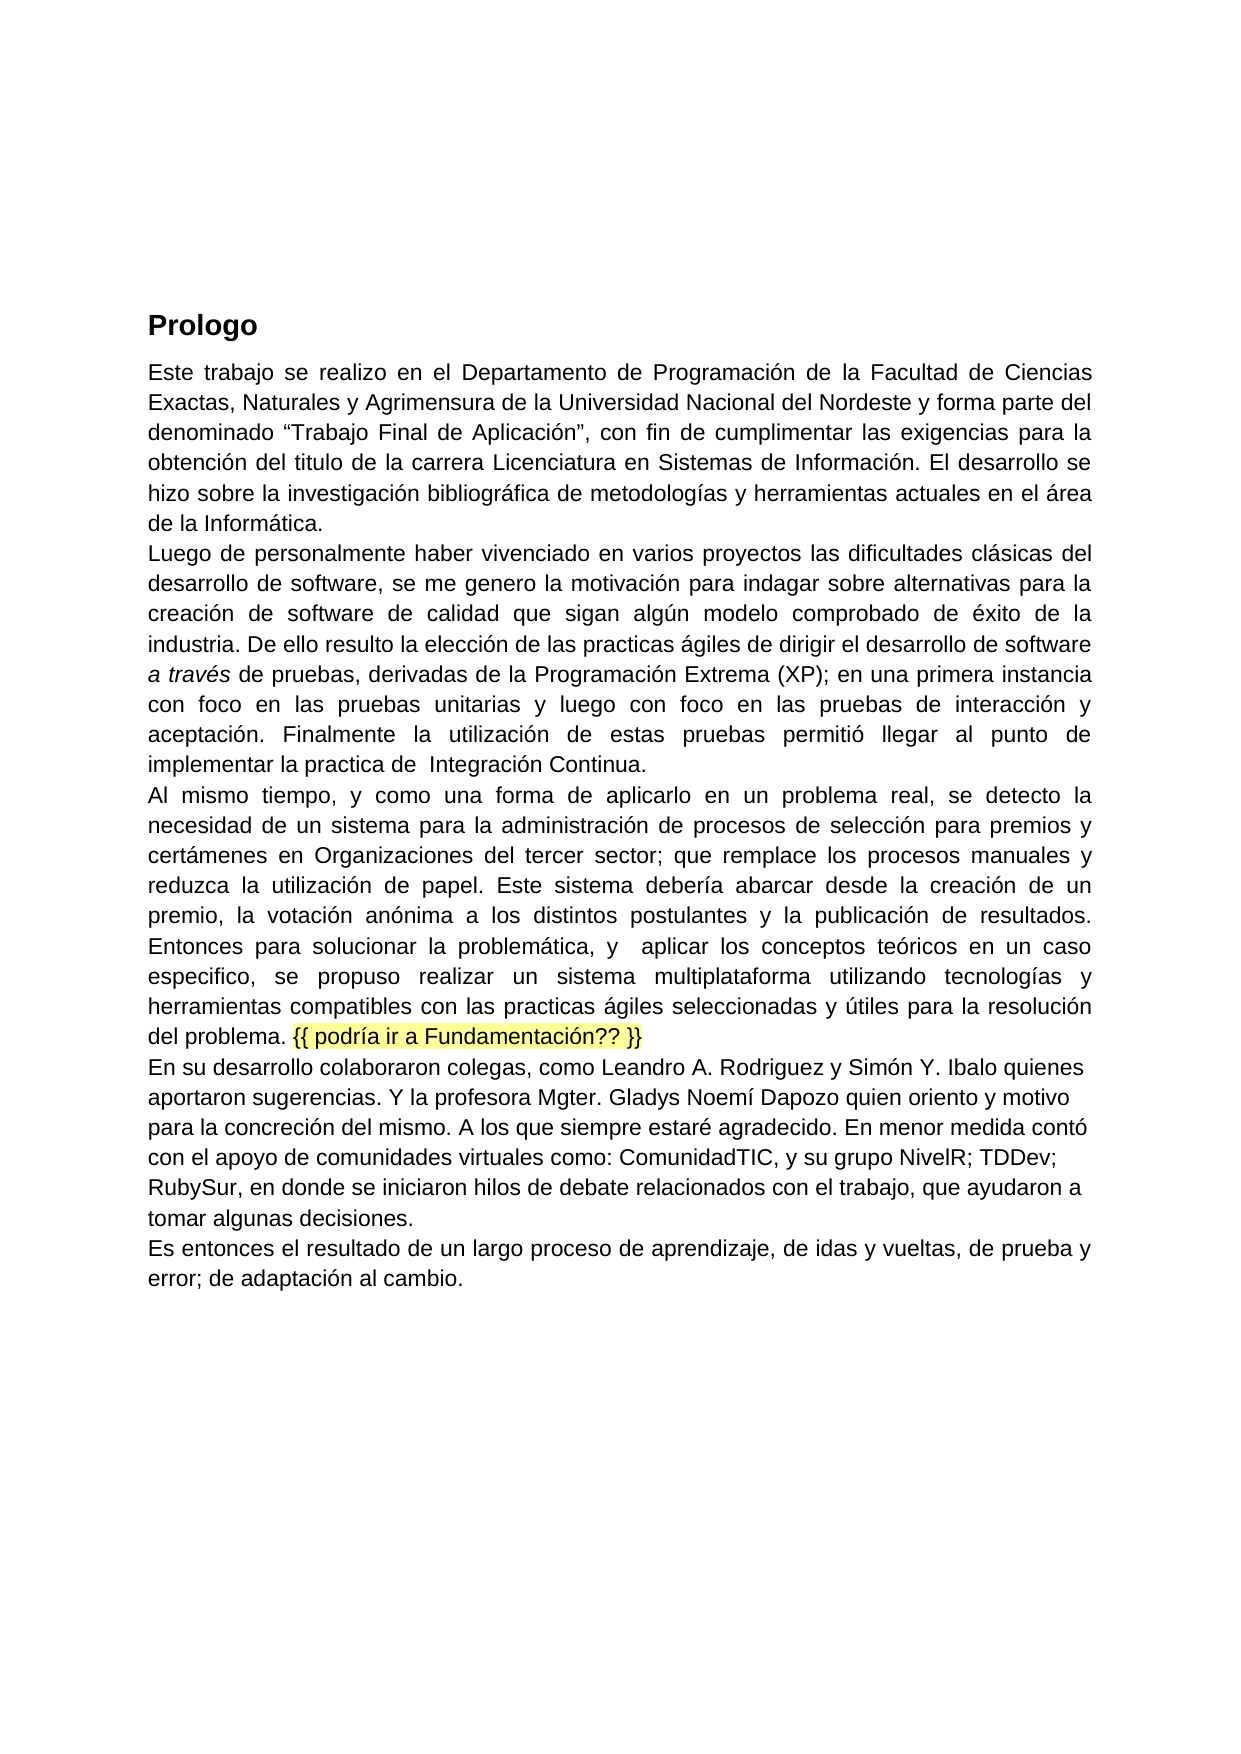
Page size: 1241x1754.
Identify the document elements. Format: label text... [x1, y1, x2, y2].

text En su desarrollo colaboraron colegas, como Leandro A. Rodriguez y Simón Y. Ibalo quienes aportaron sugerencias. Y la profesora Mgter. Gladys Noemí Dapozo quien oriento y motivo para la concreción del mismo. A los que siempre estaré agradecido. En menor medida contó con el apoyo de comunidades virtuales como: ComunidadTIC, y su grupo NivelR; TDDev; RubySur, en donde se iniciaron hilos de debate relacionados con el trabajo, que ayudaron a tomar algunas decisiones. [148, 1053, 1093, 1231]
text Prologo [148, 308, 1093, 342]
text Luego de personalmente haber vivenciado en varios proyectos las dificultades clásicas del desarrollo de software, se me genero la motivación para indagar sobre alternativas para la creación de software de calidad que sigan algún modelo comprobado de éxito de la industria. De ello resulto la elección de las practicas ágiles de dirigir el desarrollo de software a través de pruebas, derivadas de la Programación Extrema (XP); en una primera instancia con foco en las pruebas unitarias y luego con foco en las pruebas de interacción y aceptación. Finalmente la utilización de estas pruebas permitió llegar al punto de implementar la practica de Integración Continua. [148, 540, 1093, 778]
text Este trabajo se realizo en el Departamento de Programación de la Facultad de Ciencias Exactas, Naturales y Agrimensura de la Universidad Nacional del Nordeste y forma parte del denominado “Trabajo Final de Aplicación”, con fin de cumplimentar las exigencias para la obtención del titulo de la carrera Licenciatura en Sistemas de Información. El desarrollo se hizo sobre la investigación bibliográfica de metodologías y herramientas actuales en el área de la Informática. [148, 359, 1093, 536]
text Es entonces el resultado de un largo proceso de aprendizaje, de idas y vueltas, de prueba y error; de adaptación al cambio. [148, 1235, 1093, 1291]
text Al mismo tiempo, y como una forma de aplicarlo en un problema real, se detecto la necesidad de un sistema para la administración de procesos de selección para premios y certámenes en Organizaciones del tercer sector; que remplace los procesos manuales y reduzca la utilización de papel. Este sistema debería abarcar desde la creación de un premio, la votación anónima a los distintos postulantes y la publicación de resultados. Entonces para solucionar la problemática, y aplicar los conceptos teóricos en un caso especifico, se propuso realizar un sistema multiplataforma utilizando tecnologías y herramientas compatibles con las practicas ágiles seleccionadas y útiles para la resolución del problema. {{ podría ir a Fundamentación?? }} [148, 782, 1093, 1049]
